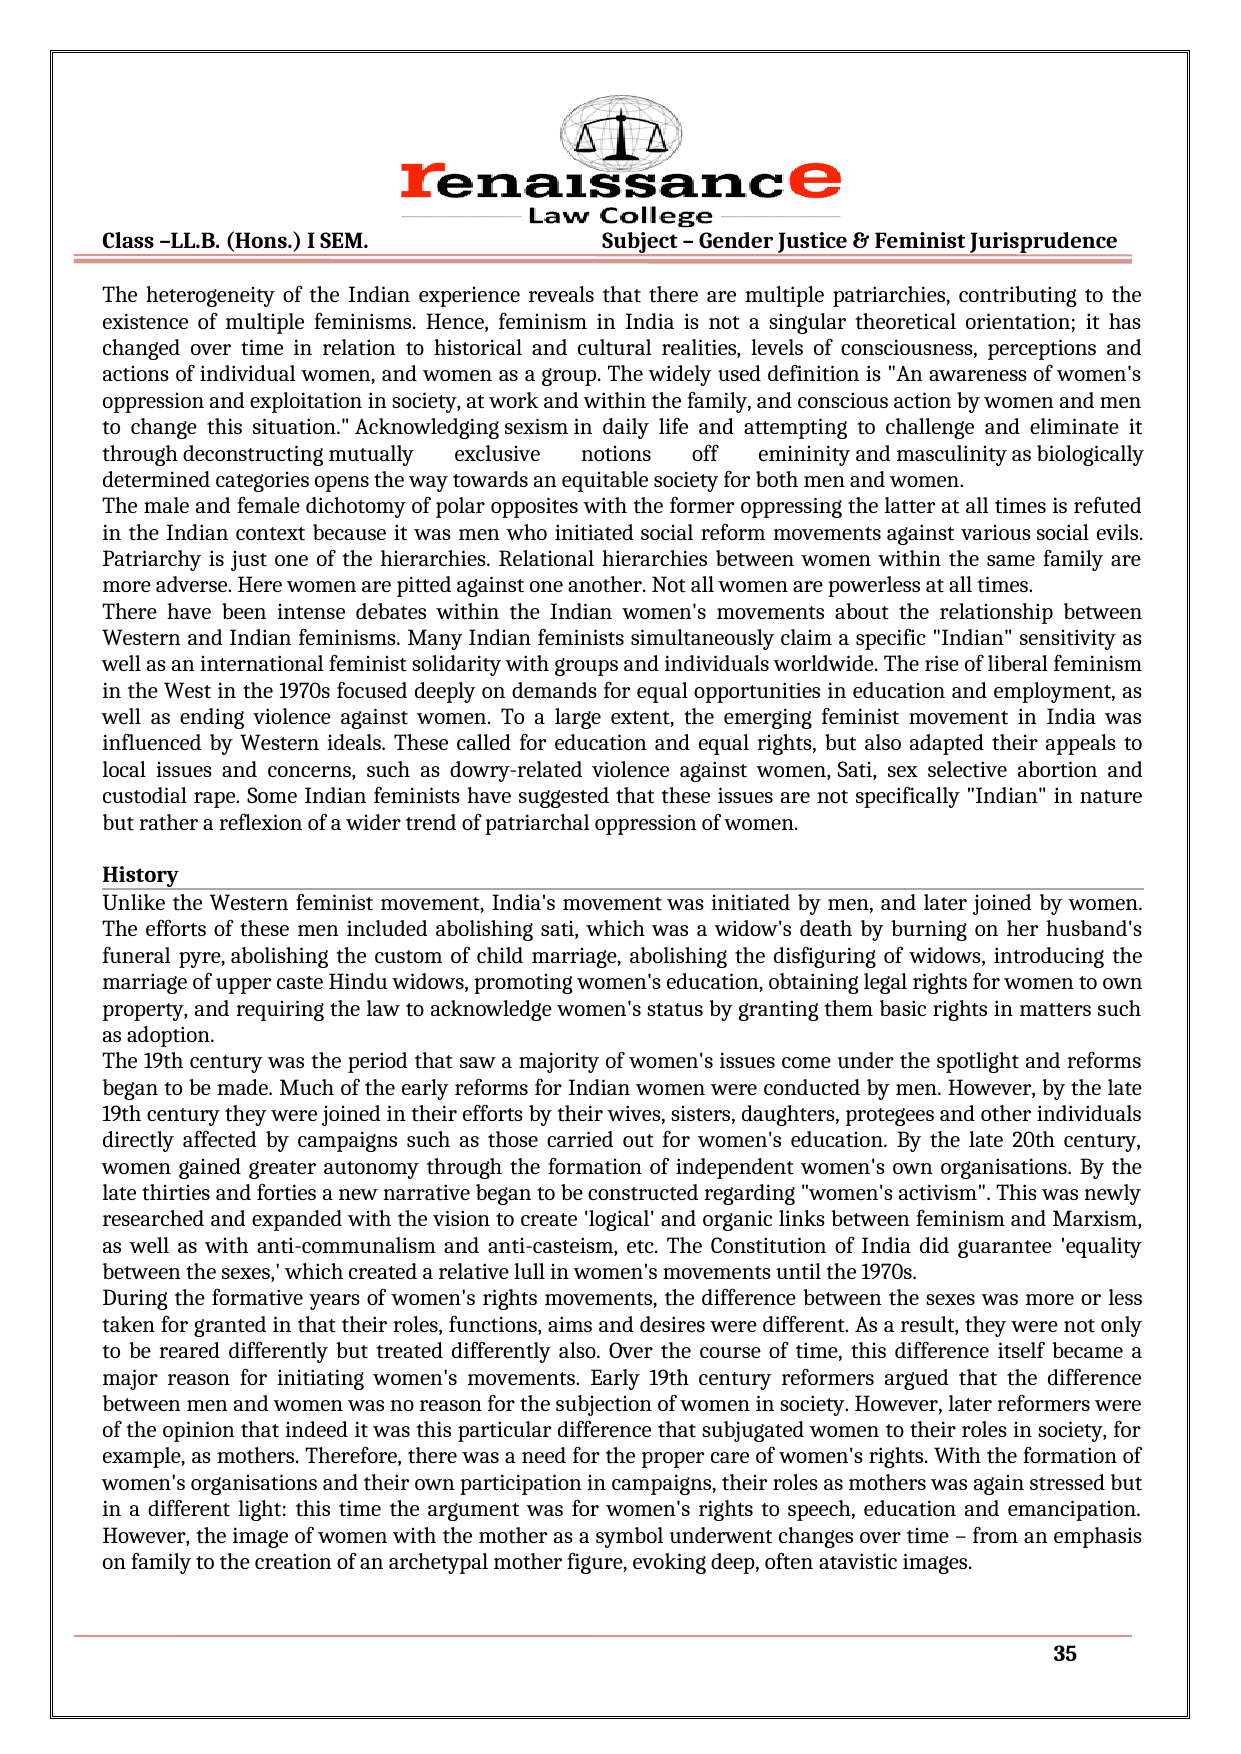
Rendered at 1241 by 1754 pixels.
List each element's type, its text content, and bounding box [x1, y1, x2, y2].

text There have been intense debates within the Indian women's movements about the relationship between Western and Indian feminisms. Many Indian feminists simultaneously claim a specific "Indian" sensitivity as well as an international feminist solidarity with groups and individuals worldwide. The rise of liberal feminism in the West in the 1970s focused deeply on demands for equal opportunities in education and employment, as well as ending violence against women. To a large extent, the emerging feminist movement in India was influenced by Western ideals. These called for education and equal rights, but also adapted their appeals to local issues and concerns, such as dowry-related violence against women, Sati, sex selective abortion and custodial rape. Some Indian feminists have suggested that these issues are not specifically "Indian" in nature but rather a reflexion of a wider trend of patriarchal oppression of women. [102, 598, 1144, 836]
text During the formative years of women's rights movements, the difference between the sexes was more or less taken for granted in that their roles, functions, aims and desires were different. As a result, they were not only to be reared differently but treated differently also. Over the course of time, this difference itself became a major reason for initiating women's movements. Early 19th century reformers argued that the difference between men and women was no reason for the subjection of women in society. However, later reformers were of the opinion that indeed it was this particular difference that subjugated women to their roles in society, for example, as mothers. Therefore, there was a need for the proper care of women's rights. With the formation of women's organisations and their own participation in campaigns, their roles as mothers was again stressed but in a different light: this time the argument was for women's rights to speech, education and emancipation. However, the image of women with the mother as a symbol underwent changes over time – from an emphasis on family to the creation of an archetypal mother figure, evoking deep, often atavistic images. [102, 1285, 1144, 1575]
text Unlike the Western feminist movement, India's movement was initiated by men, and later joined by women. The efforts of these men included abolishing sati, which was a widow's death by burning on her husband's funeral pyre, abolishing the custom of child marriage, abolishing the disfiguring of widows, introducing the marriage of upper caste Hindu widows, promoting women's education, obtaining legal rights for women to own property, and requiring the law to acknowledge women's status by granting them basic rights in matters such as adoption. [102, 890, 1144, 1048]
picture [377, 93, 869, 228]
text The male and female dichotomy of polar opposites with the former oppressing the latter at all times is refuted in the Indian context because it was men who initiated social reform movements against various social evils. Patriarchy is just one of the hierarchies. Relational hierarchies between women within the same family are more adverse. Here women are pitted against one another. Not all women are powerless at all times. [102, 493, 1144, 598]
subtitle History [102, 862, 1144, 888]
text The heterogeneity of the Indian experience reveals that there are multiple patriarchies, contributing to the existence of multiple feminisms. Hence, feminism in India is not a singular theoretical orientation; it has changed over time in relation to historical and cultural realities, levels of consciousness, perceptions and actions of individual women, and women as a group. The widely used definition is "An awareness of women's oppression and exploitation in society, at work and within the family, and conscious action by women and men to change this situation." Acknowledging sexism in daily life and attempting to challenge and eliminate it through deconstructing mutually exclusive notions off emininity and masculinity as biologically determined categories opens the way towards an equitable society for both men and women. [102, 282, 1144, 493]
text The 19th century was the period that saw a majority of women's issues come under the spotlight and reforms began to be made. Much of the early reforms for Indian women were conducted by men. However, by the late 19th century they were joined in their efforts by their wives, sisters, daughters, protegees and other individuals directly affected by campaigns such as those carried out for women's education. By the late 20th century, women gained greater autonomy through the formation of independent women's own organisations. By the late thirties and forties a new narrative began to be constructed regarding "women's activism". This was newly researched and expanded with the vision to create 'logical' and organic links between feminism and Marxism, as well as with anti-communalism and anti-casteism, etc. The Constitution of India did guarantee 'equality between the sexes,' which created a relative lull in women's movements until the 1970s. [102, 1048, 1144, 1285]
